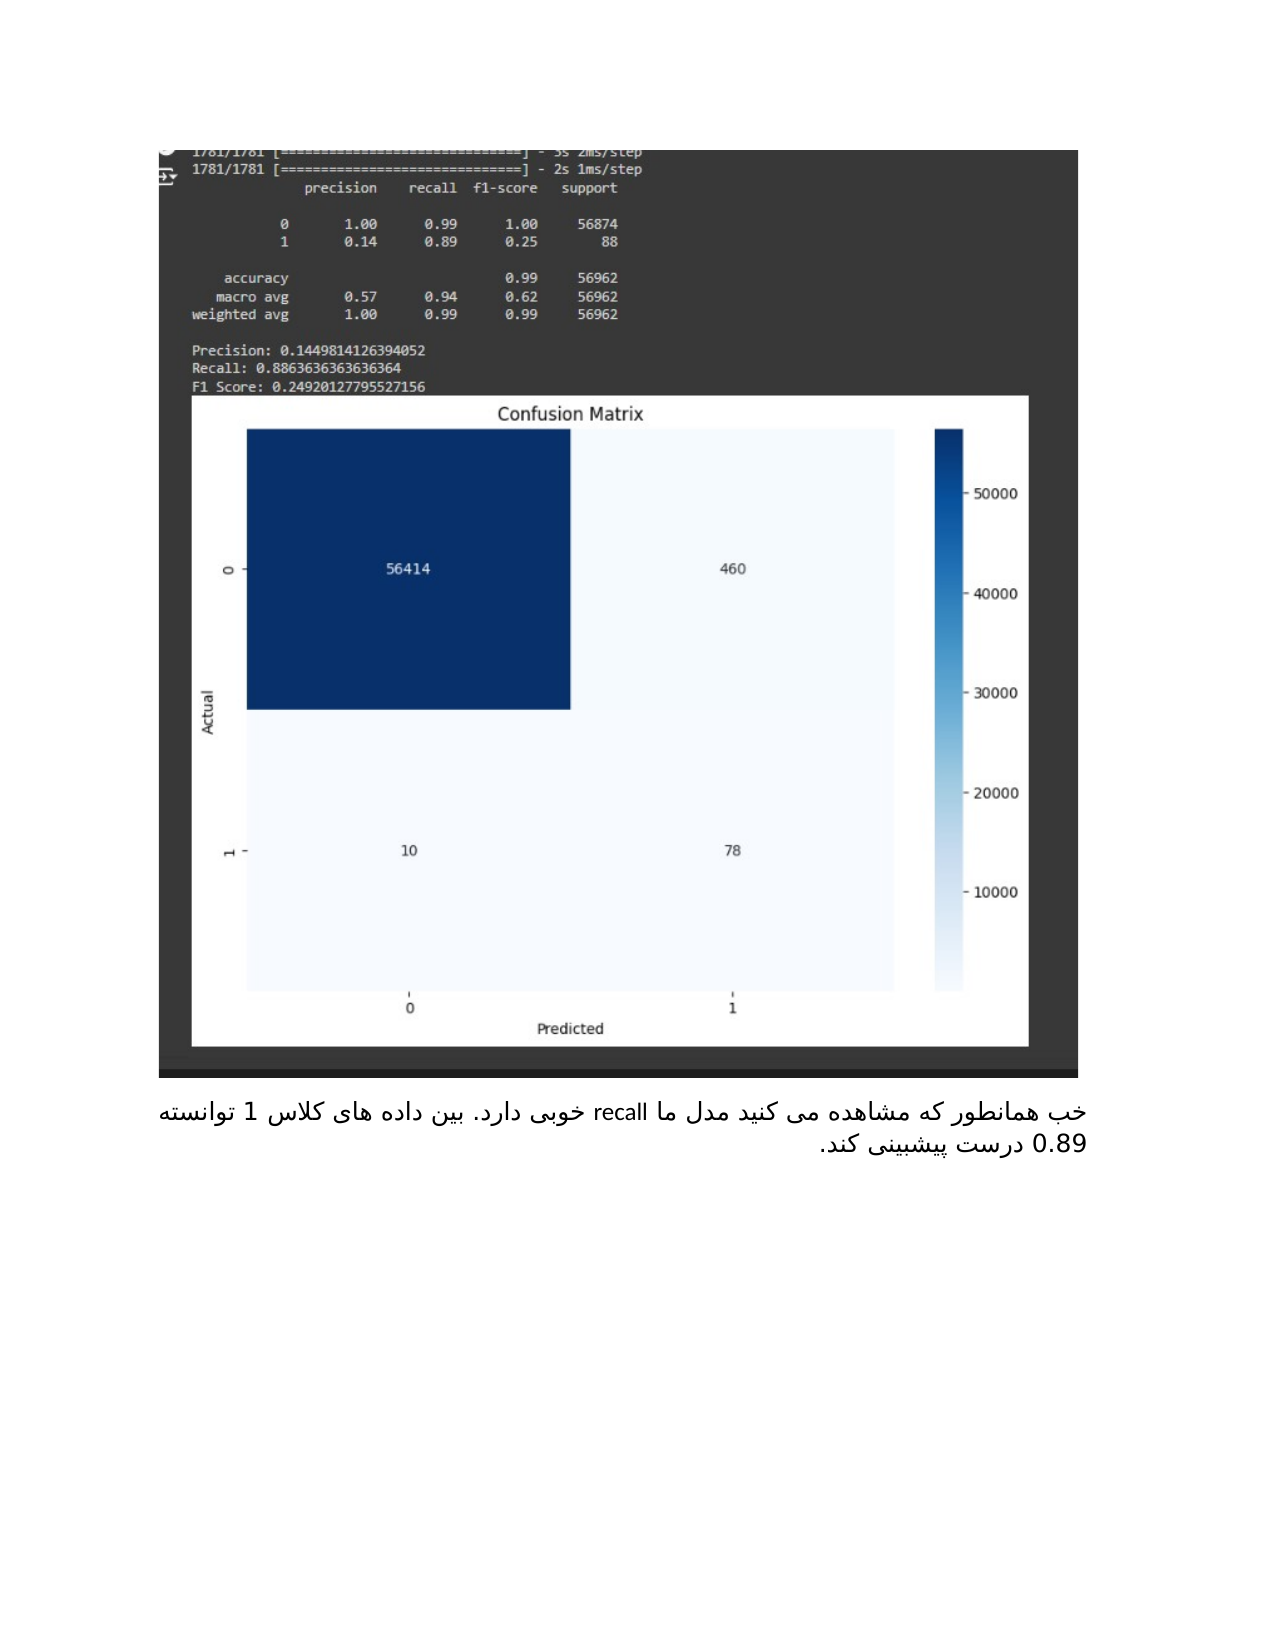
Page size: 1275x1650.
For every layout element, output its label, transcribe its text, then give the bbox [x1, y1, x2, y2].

picture [158, 150, 1079, 1078]
text خب همانطور که مشاهده می کنید مدل ما recall خوبی دارد. بین داده های کلاس 1 توانسته 0.89 درست پیشبینی کند. [150, 1096, 1087, 1158]
